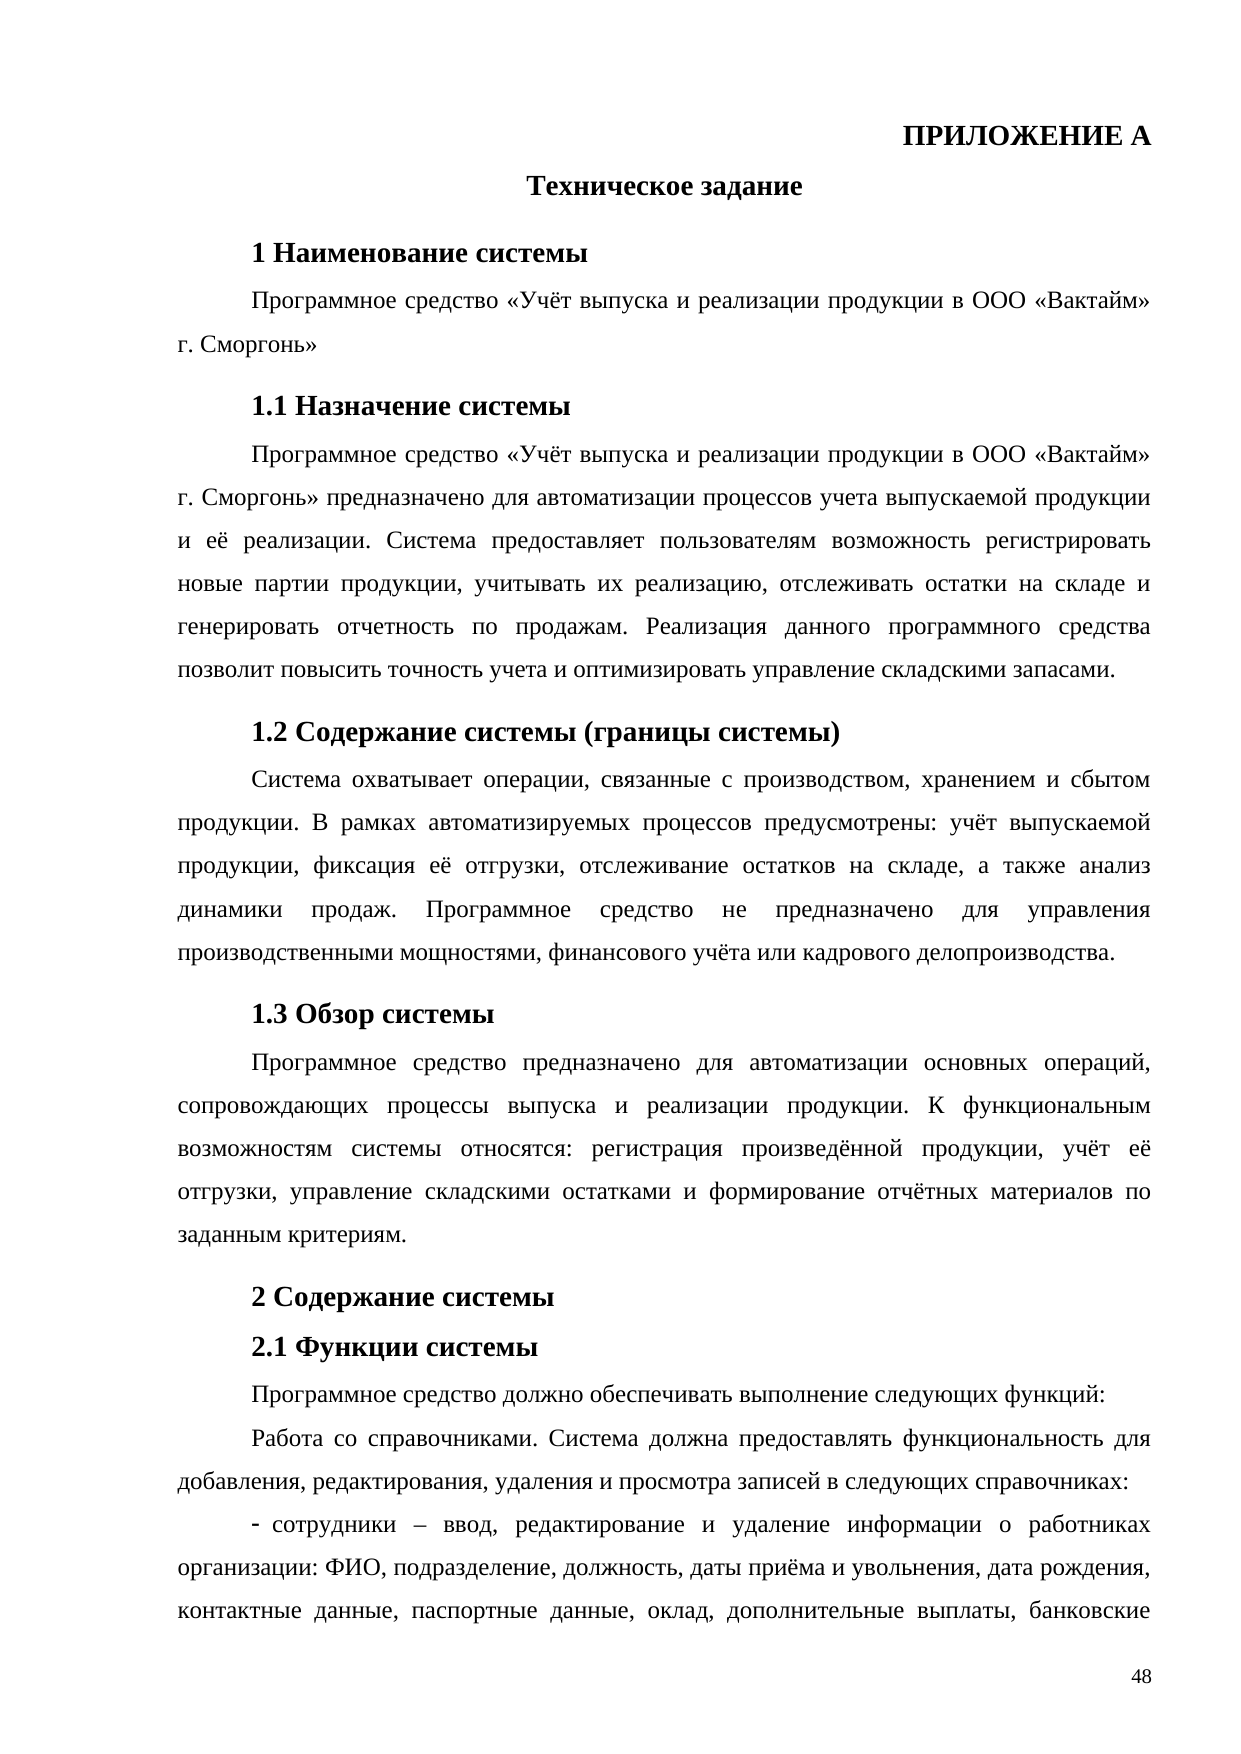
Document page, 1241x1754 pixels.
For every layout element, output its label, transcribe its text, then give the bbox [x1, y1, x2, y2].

text 2 Содержание системы [177, 1279, 1152, 1313]
text ПРИЛОЖЕНИЕ А [177, 118, 1152, 152]
text Работа со справочниками. Система должна предоставлять функциональность для добавления, редактирования, удаления и просмотра записей в следующих справочниках: [177, 1423, 1152, 1494]
text Система охватывает операции, связанные с производством, хранением и сбытом продукции. В рамках автоматизируемых процессов предусмотрены: учёт выпускаемой продукции, фиксация её отгрузки, отслеживание остатков на складе, а также анализ динамики продаж. Программное средство не предназначено для управления производственными мощностями, финансового учёта или кадрового делопроизводства. [177, 764, 1152, 966]
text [177, 1509, 1152, 1624]
text 1.2 Содержание системы (границы системы) [177, 714, 1152, 748]
text Программное средство «Учёт выпуска и реализации продукции в ООО «Вактайм» г. Сморгонь» [177, 286, 1152, 357]
text Программное средство должно обеспечивать выполнение следующих функций: [177, 1379, 1152, 1408]
text Техническое задание [177, 168, 1152, 202]
text Программное средство «Учёт выпуска и реализации продукции в ООО «Вактайм» г. Сморгонь» предназначено для автоматизации процессов учета выпускаемой продукции и её реализации. Система предоставляет пользователям возможность регистрировать новые партии продукции, учитывать их реализацию, отслеживать остатки на складе и генерировать отчетность по продажам. Реализация данного программного средства позволит повысить точность учета и оптимизировать управление складскими запасами. [177, 439, 1152, 683]
text 1 Наименование системы [177, 235, 1152, 269]
text 1.3 Обзор системы [177, 997, 1152, 1030]
text 1.1 Назначение системы [177, 388, 1152, 422]
text Программное средство предназначено для автоматизации основных операций, сопровождающих процессы выпуска и реализации продукции. К функциональным возможностям системы относятся: регистрация произведённой продукции, учёт её отгрузки, управление складскими остатками и формирование отчётных материалов по заданным критериям. [177, 1047, 1152, 1248]
text 2.1 Функции системы [177, 1329, 1152, 1363]
